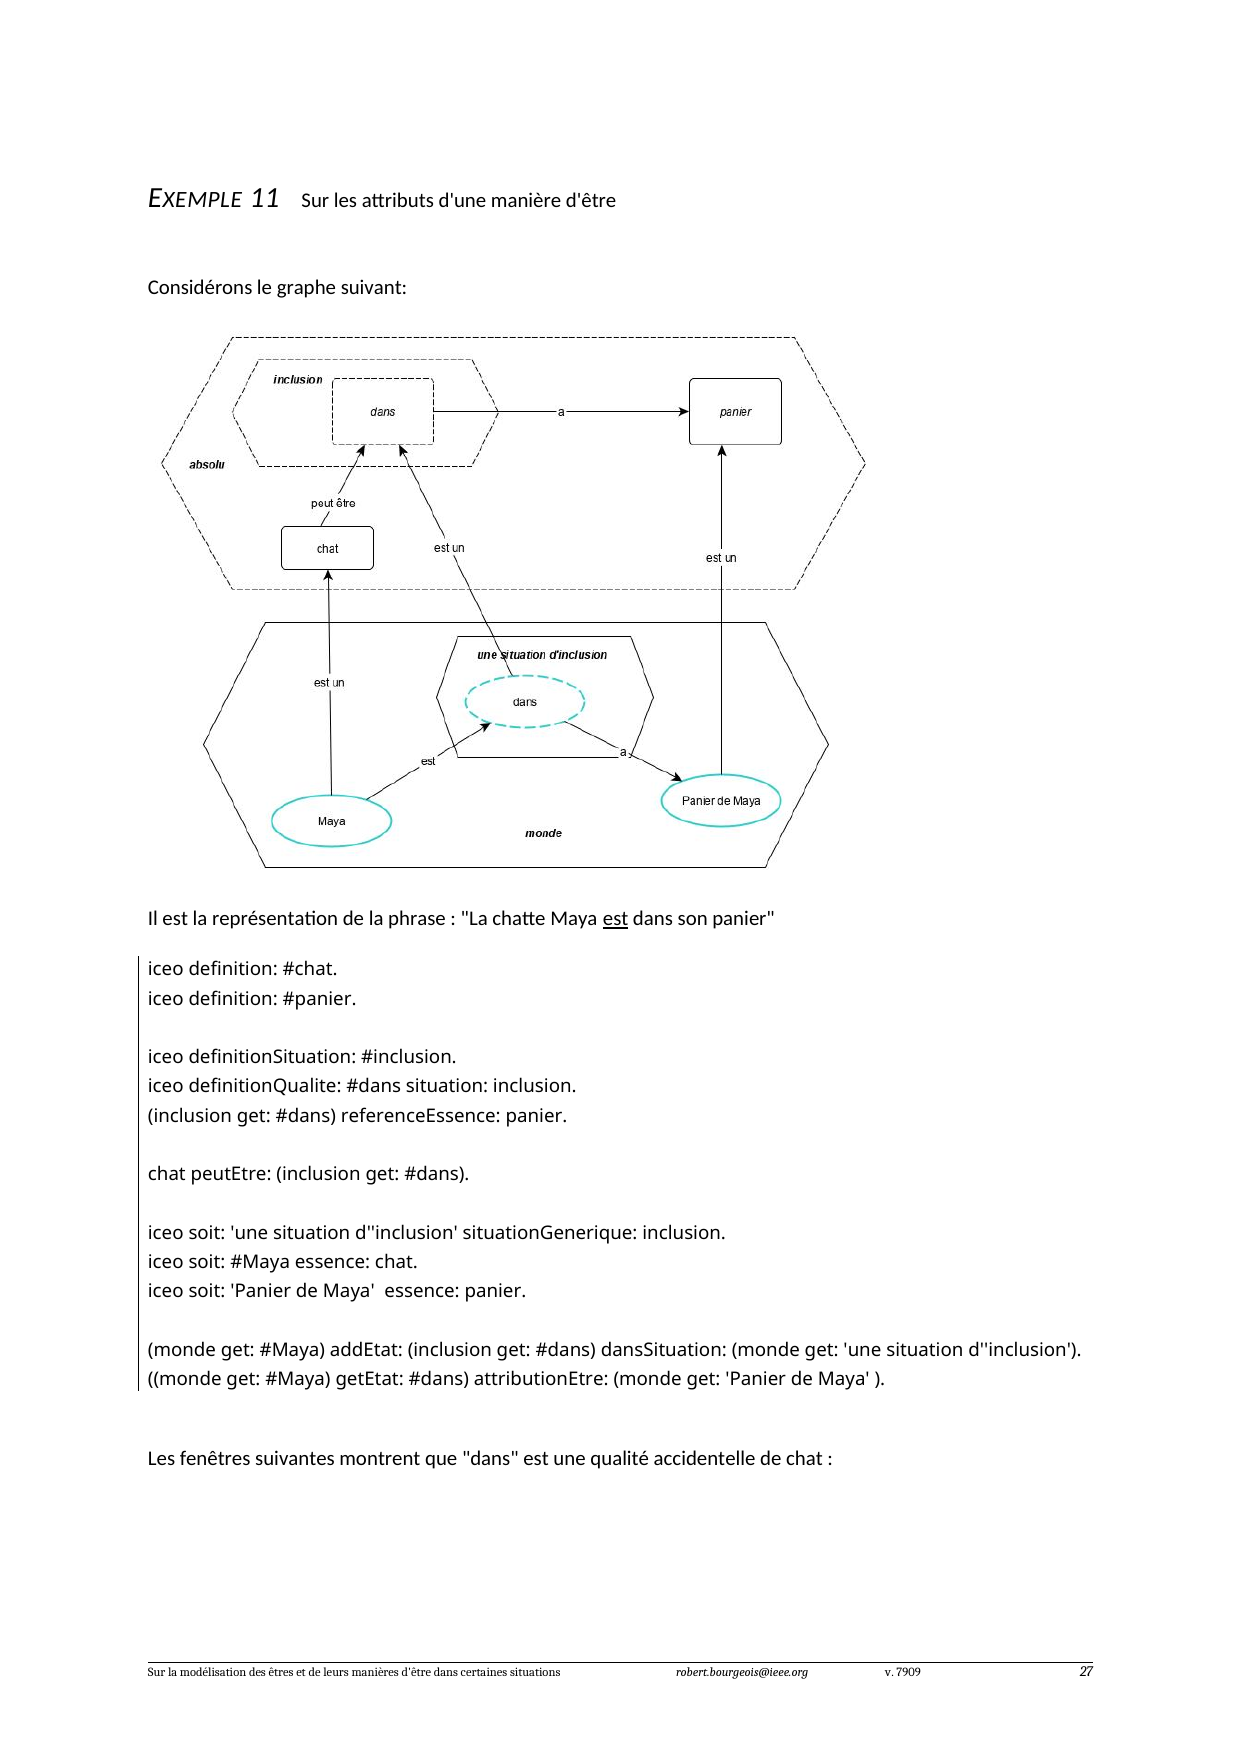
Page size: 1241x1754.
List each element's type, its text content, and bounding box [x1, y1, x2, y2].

text iceo soit: 'une situation d''inclusion' situationGenerique: inclusion. [139, 1219, 1093, 1244]
picture [147, 323, 879, 881]
text iceo definitionQualite: #dans situation: inclusion. [139, 1073, 1093, 1098]
text iceo definition: #chat. [139, 956, 1093, 981]
text ((monde get: #Maya) getEtat: #dans) attributionEtre: (monde get: 'Panier de Maya' ). [139, 1365, 1093, 1391]
text iceo definition: #panier. [139, 985, 1093, 1010]
subtitle Exemple 11 Sur les attributs d'une manière d'être [148, 179, 1093, 214]
text (inclusion get: #dans) referenceEssence: panier. [139, 1102, 1093, 1127]
text iceo definitionSituation: #inclusion. [139, 1043, 1093, 1069]
text chat peutEtre: (inclusion get: #dans). [139, 1161, 1093, 1186]
text Il est la représentation de la phrase : "La chatte Maya est dans son panier" [148, 906, 1093, 931]
text (monde get: #Maya) addEtat: (inclusion get: #dans) dansSituation: (monde get: 'une situation d''inclusion'). [139, 1336, 1093, 1362]
text iceo soit: 'Panier de Maya' essence: panier. [139, 1278, 1093, 1303]
text Les fenêtres suivantes montrent que "dans" est une qualité accidentelle de chat : [148, 1445, 1093, 1470]
text Considérons le graphe suivant: [148, 274, 1093, 299]
text iceo soit: #Maya essence: chat. [139, 1248, 1093, 1274]
